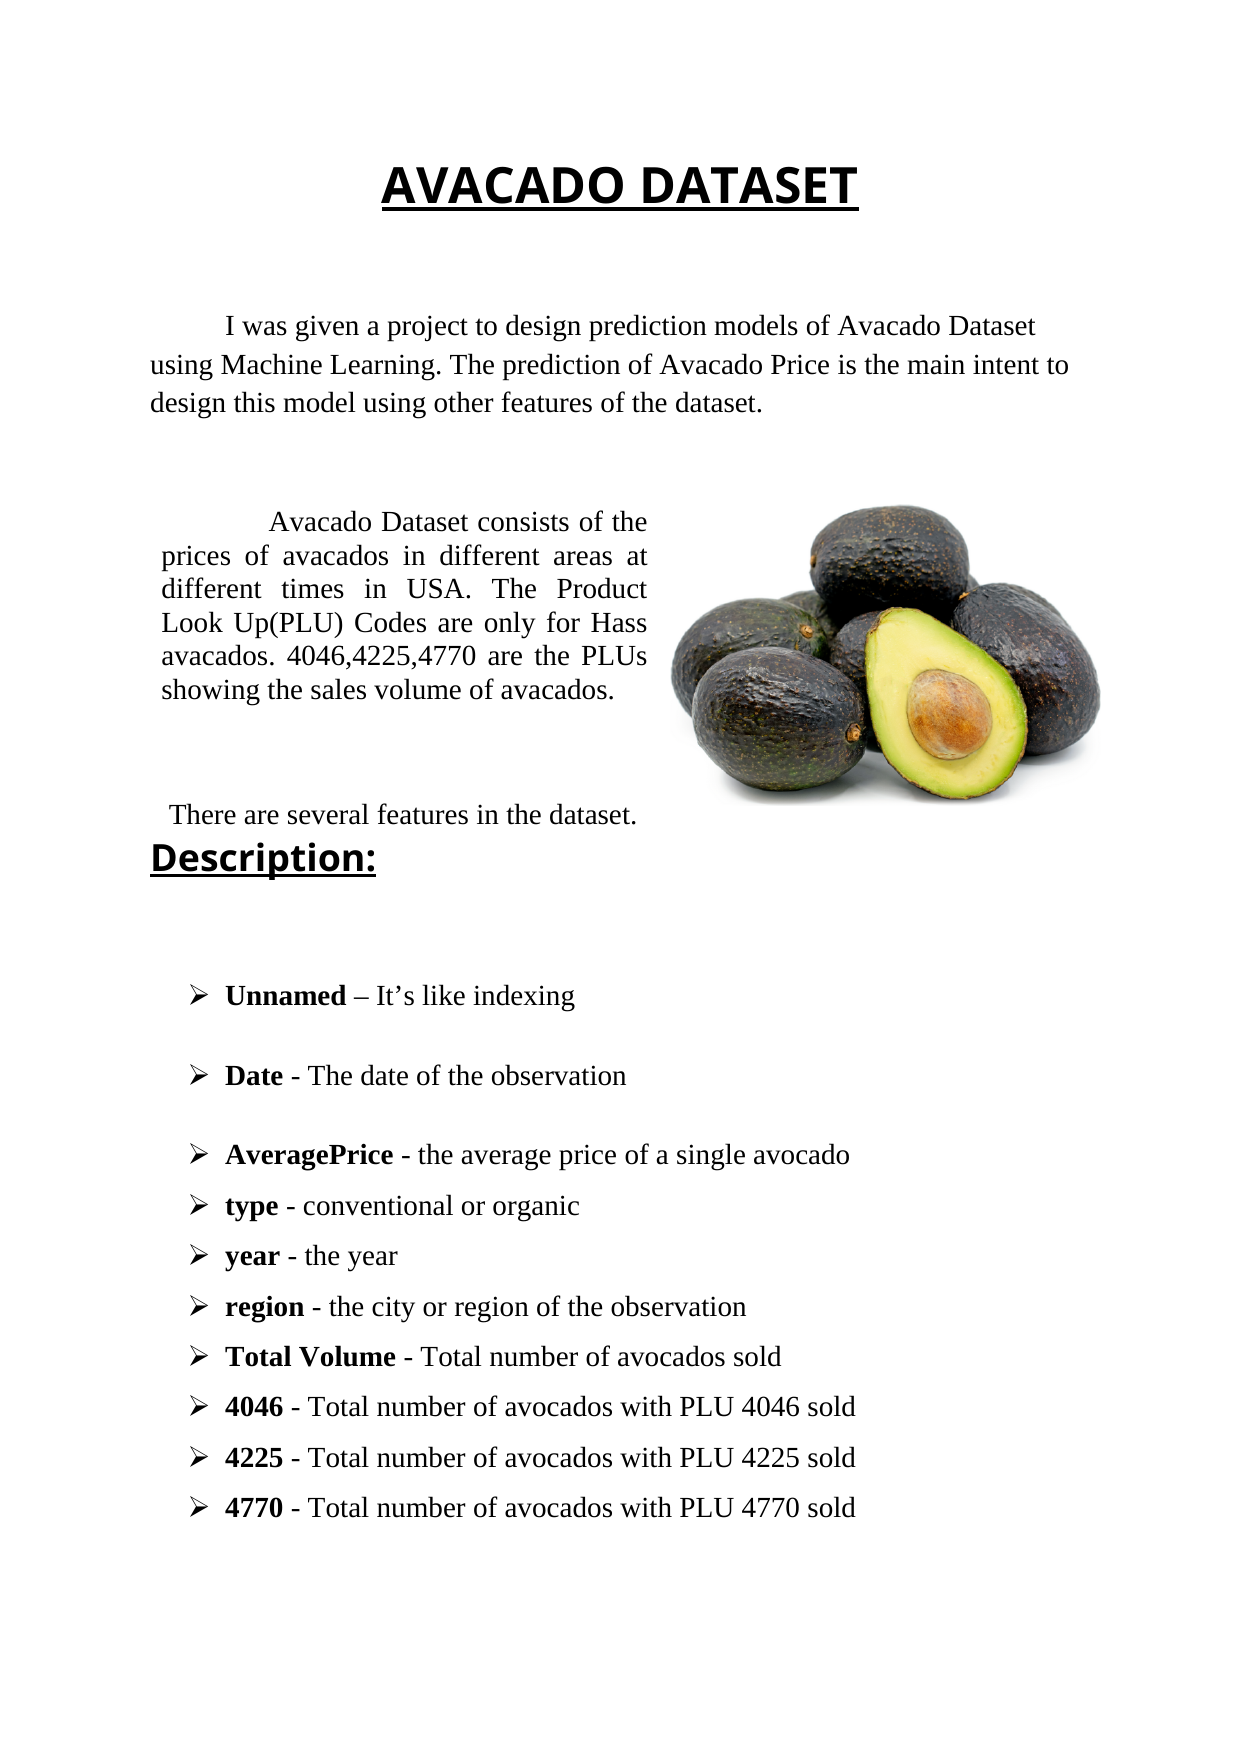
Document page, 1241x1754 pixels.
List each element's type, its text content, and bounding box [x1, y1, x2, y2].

list region - the city or region of the observation [187, 1289, 1090, 1322]
list Total Volume - Total number of avocados sold [187, 1339, 1090, 1373]
table_header [659, 504, 1113, 831]
list Unnamed – It’s like indexing [187, 978, 1090, 1012]
list 4046 - Total number of avocados with PLU 4046 sold [187, 1389, 1090, 1423]
list Date - The date of the observation [187, 1058, 1090, 1091]
text AVACADO DATASET [150, 150, 1090, 218]
list 4770 - Total number of avocados with PLU 4770 sold [187, 1490, 1090, 1524]
picture [670, 504, 1101, 806]
list type - conventional or organic [187, 1188, 1090, 1221]
text I was given a project to design prediction models of Avacado Dataset using Machine Learning. The prediction of Avacado Price is the main intent to design this model using other features of the dataset. [150, 308, 1090, 419]
list 4225 - Total number of avocados with PLU 4225 sold [187, 1440, 1090, 1473]
list year - the year [187, 1238, 1090, 1272]
table_header Avacado Dataset consists of the prices of avacados in different areas at different times in USA. The Product Look Up(PLU) Codes are only for Hass avacados. 4046,4225,4770 are the PLUs showing the sales volume of avacados. There are several features in the dataset. [150, 504, 659, 831]
list AveragePrice - the average price of a single avocado [187, 1137, 1090, 1171]
text Description: [150, 831, 1090, 882]
